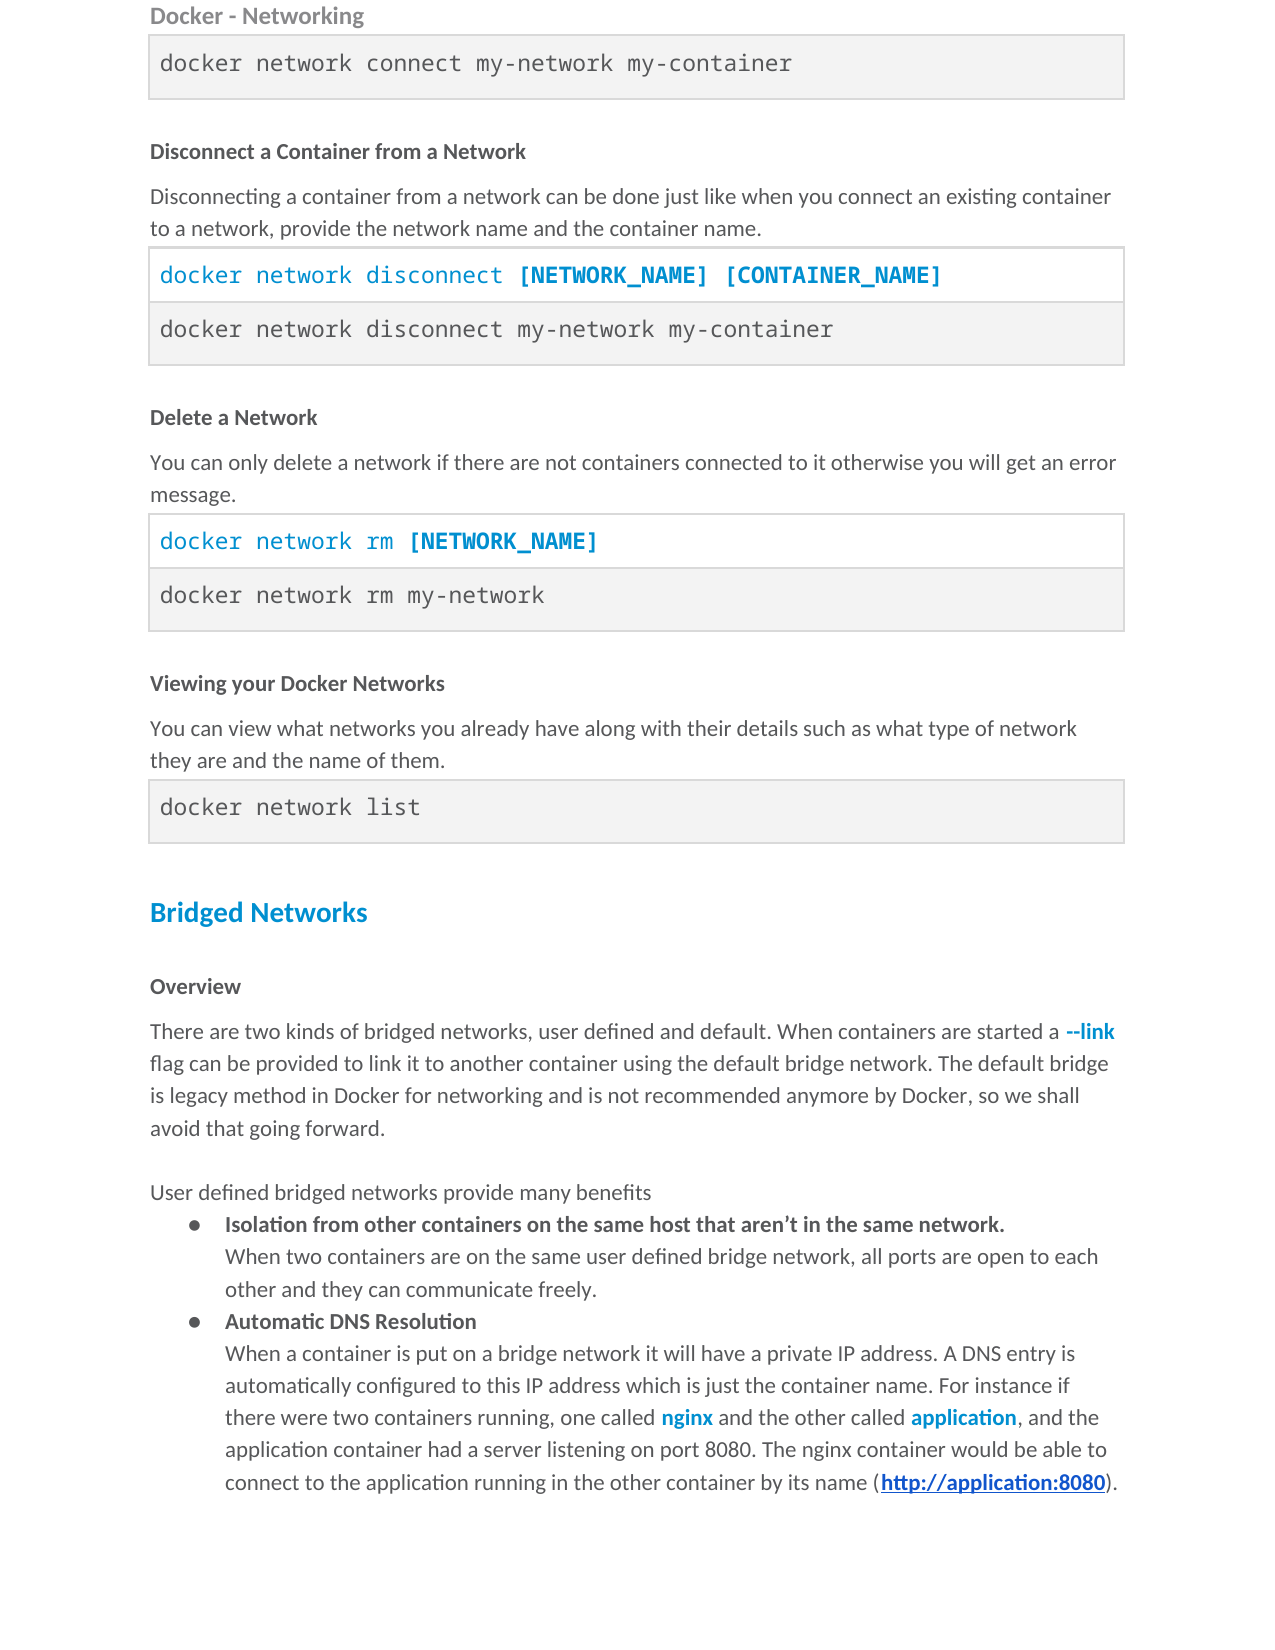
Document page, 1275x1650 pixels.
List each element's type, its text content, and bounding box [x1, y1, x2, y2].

subtitle Viewing your Docker Networks [150, 669, 1125, 698]
subtitle Bridged Networks [150, 894, 1125, 930]
subtitle Delete a Network [150, 403, 1125, 431]
subtitle Overview [150, 972, 1125, 1001]
table_cell docker network connect my-network my-container [150, 36, 1123, 98]
list Isolation from other containers on the same host that aren’t in the same network. When two containers are on the same user defined bridge network, all ports are open to each other and they can communicate freely. [187, 1210, 1125, 1303]
text There are two kinds of bridged networks, user defined and default. When containers are started a --link flag can be provided to link it to another container using the default bridge network. The default bridge is legacy method in Docker for networking and is not recommended anymore by Docker, so we shall avoid that going forward. [150, 1017, 1125, 1142]
text You can view what networks you already have along with their details such as what type of network they are and the name of them. [150, 714, 1125, 774]
text User defined bridged networks provide many benefits [150, 1178, 1125, 1206]
list Automatic DNS Resolution When a container is put on a bridge network it will have a private IP address. A DNS entry is automatically configured to this IP address which is just the container name. For instance if there were two containers running, one called nginx and the other called application, and the application container had a server listening on port 8080. The nginx container would be able to connect to the application running in the other container by its name (http://application:8080). [187, 1307, 1125, 1496]
subtitle Disconnect a Container from a Network [150, 137, 1125, 165]
table_header docker network disconnect [NETWORK_NAME] [CONTAINER_NAME] [150, 249, 1123, 301]
table_header docker network rm [NETWORK_NAME] [150, 515, 1123, 567]
text You can only delete a network if there are not containers connected to it otherwise you will get an error message. [150, 448, 1125, 508]
table_cell docker network rm my-network [150, 569, 1123, 630]
text Disconnecting a container from a network can be done just like when you connect an existing container to a network, provide the network name and the container name. [150, 182, 1125, 242]
table_cell docker network disconnect my-network my-container [150, 303, 1123, 364]
table_header docker network list [150, 781, 1123, 842]
